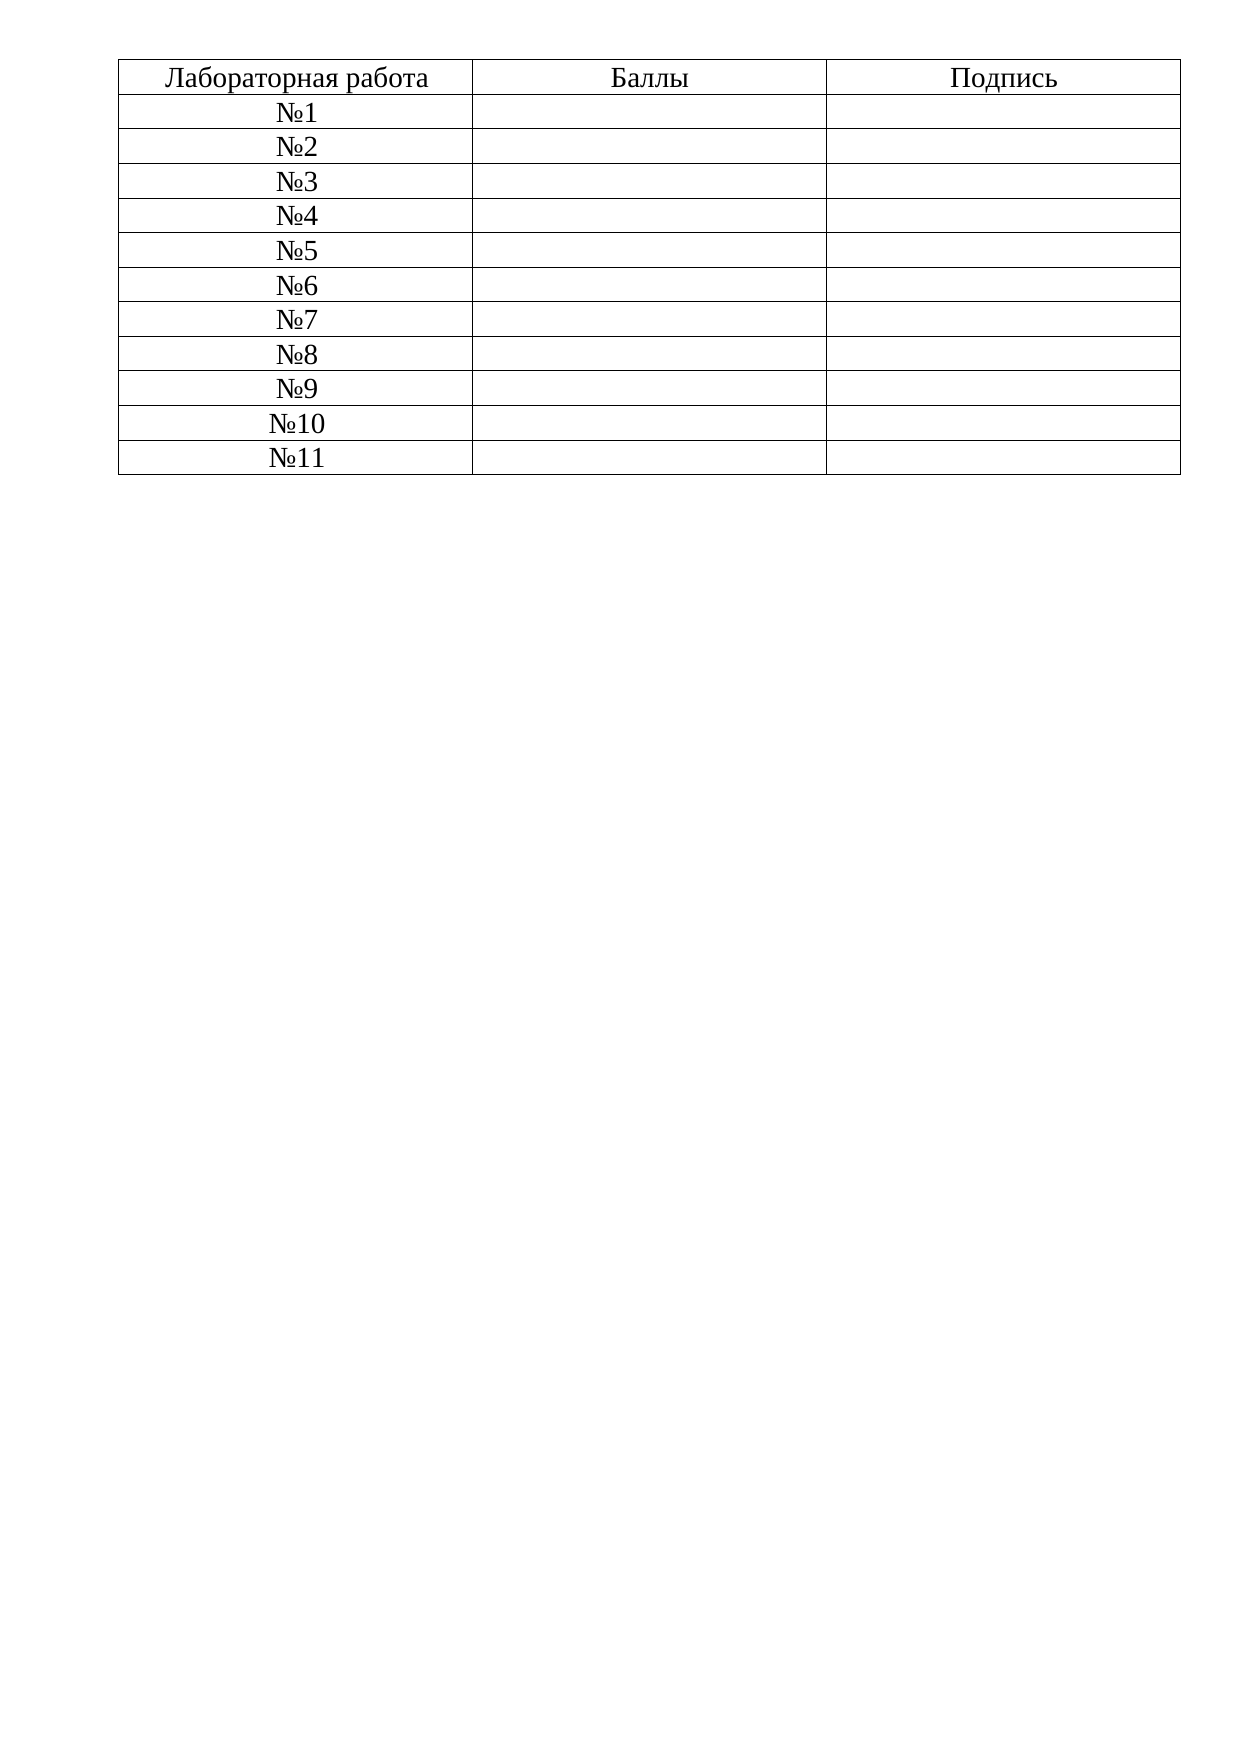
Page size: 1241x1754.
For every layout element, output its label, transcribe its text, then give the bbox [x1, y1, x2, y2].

table_cell [827, 268, 1180, 301]
table_cell [473, 95, 826, 128]
table_cell [827, 302, 1180, 336]
table_cell №7 [119, 302, 472, 336]
table_cell [827, 129, 1180, 163]
table_cell №2 [119, 129, 472, 163]
table_cell [473, 406, 826, 439]
table_cell [827, 406, 1180, 439]
table_cell [827, 371, 1180, 405]
table_cell [827, 441, 1180, 474]
table_cell [827, 233, 1180, 267]
table_cell [827, 199, 1180, 232]
table_cell [473, 129, 826, 163]
table_cell №4 [119, 199, 472, 232]
table_cell [473, 371, 826, 405]
table_cell №8 [119, 337, 472, 370]
table_cell [473, 164, 826, 197]
table_cell [473, 268, 826, 301]
table_cell [473, 233, 826, 267]
table_cell №9 [119, 371, 472, 405]
table_cell [473, 337, 826, 370]
table_cell №1 [119, 95, 472, 128]
table_cell №10 [119, 406, 472, 439]
table_cell №11 [119, 441, 472, 474]
table_cell [473, 199, 826, 232]
table_cell №3 [119, 164, 472, 197]
table_header Баллы [473, 60, 826, 94]
table_cell [473, 302, 826, 336]
table_cell [473, 441, 826, 474]
table_header Подпись [827, 60, 1180, 94]
table_cell №5 [119, 233, 472, 267]
table_header Лабораторная работа [119, 60, 472, 94]
table_cell [827, 164, 1180, 197]
table_cell [827, 337, 1180, 370]
table_cell №6 [119, 268, 472, 301]
table_cell [827, 95, 1180, 128]
